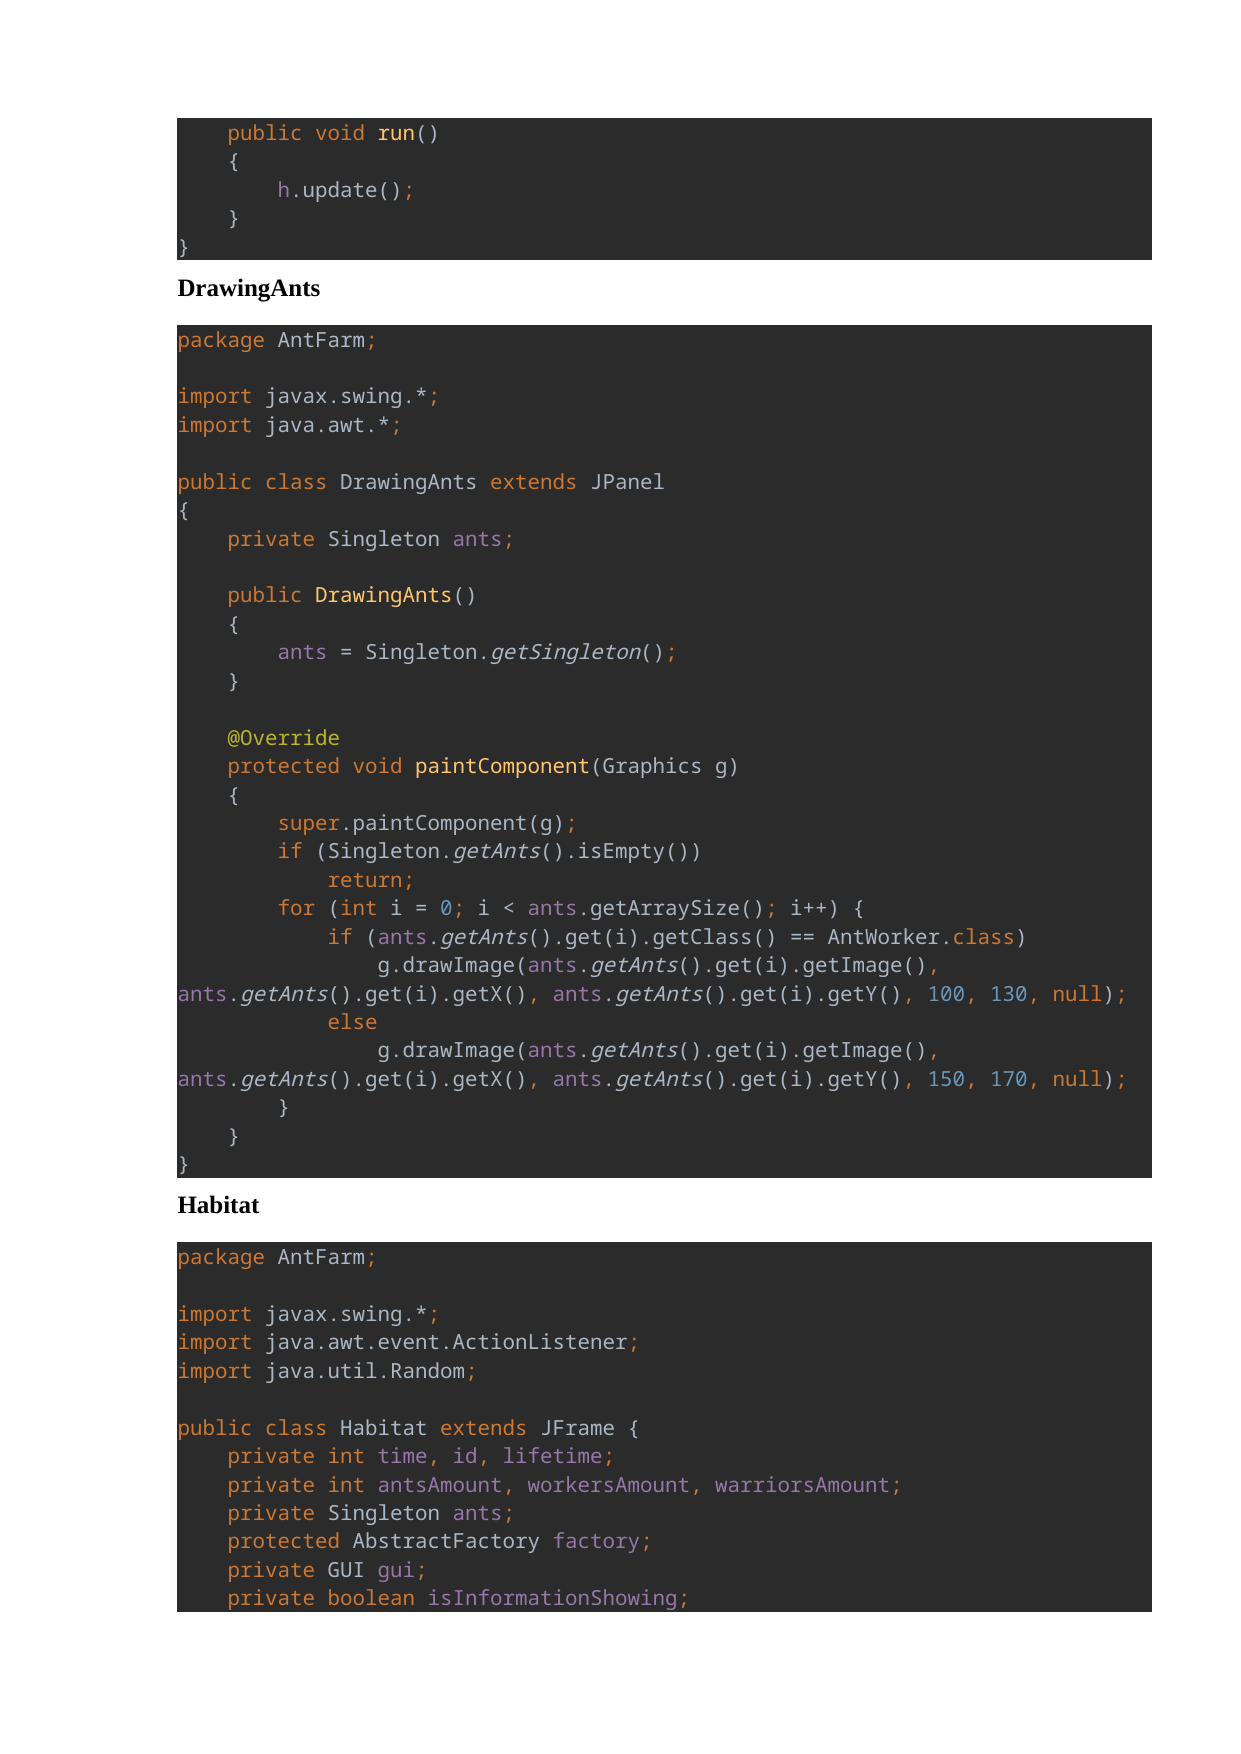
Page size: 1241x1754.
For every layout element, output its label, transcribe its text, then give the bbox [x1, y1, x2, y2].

text package AntFarm; import javax.swing.*; import java.awt.*; public class DrawingAnts extends JPanel { private Singleton ants; public DrawingAnts() { ants = Singleton.getSingleton(); } @Override protected void paintComponent(Graphics g) { super.paintComponent(g); if (Singleton.getAnts().isEmpty()) return; for (int i = 0; i < ants.getArraySize(); i++) { if (ants.getAnts().get(i).getClass() == AntWorker.class) g.drawImage(ants.getAnts().get(i).getImage(), ants.getAnts().get(i).getX(), ants.getAnts().get(i).getY(), 100, 130, null); else g.drawImage(ants.getAnts().get(i).getImage(), ants.getAnts().get(i).getX(), ants.getAnts().get(i).getY(), 150, 170, null); } } } [177, 325, 1152, 1178]
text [177, 1242, 1152, 1612]
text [177, 118, 1152, 260]
text Habitat [177, 1190, 1152, 1219]
text DrawingAnts [177, 273, 1152, 302]
